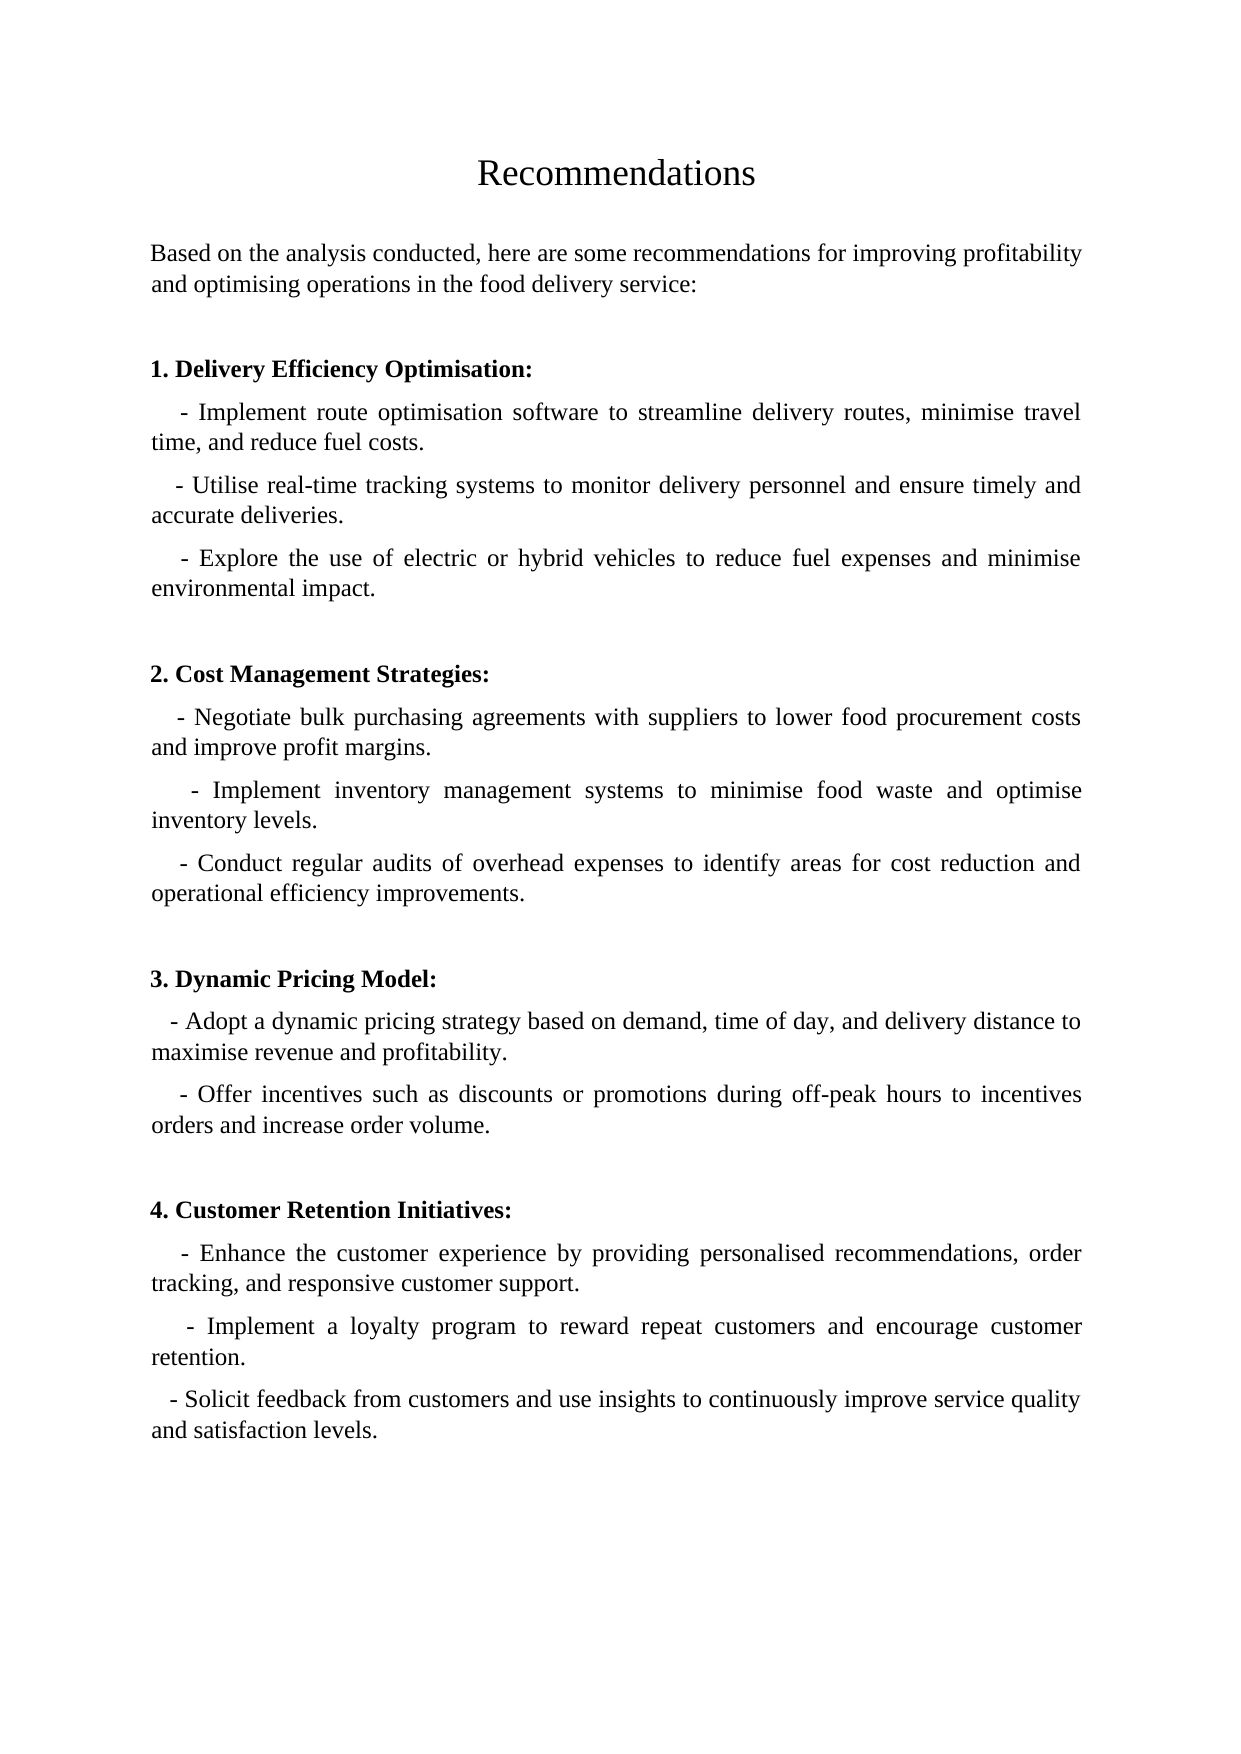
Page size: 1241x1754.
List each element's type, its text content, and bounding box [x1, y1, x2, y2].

text - Solicit feedback from customers and use insights to continuously improve service quality and satisfaction levels. [150, 1384, 1083, 1443]
text - Explore the use of electric or hybrid vehicles to reduce fuel expenses and minimise environmental impact. [150, 543, 1083, 602]
text - Negotiate bulk purchasing agreements with suppliers to lower food procurement costs and improve profit margins. [150, 702, 1083, 761]
text 2. Cost Management Strategies: [150, 659, 1083, 688]
text - Adopt a dynamic pricing strategy based on demand, time of day, and delivery distance to maximise revenue and profitability. [150, 1006, 1083, 1066]
text 3. Dynamic Pricing Model: [150, 964, 1083, 992]
text - Conduct regular audits of overhead expenses to identify areas for cost reduction and operational efficiency improvements. [150, 848, 1083, 907]
text - Implement a loyalty program to reward repeat customers and encourage customer retention. [150, 1311, 1083, 1370]
text - Enhance the customer experience by providing personalised recommendations, order tracking, and responsive customer support. [150, 1238, 1083, 1297]
text 4. Customer Retention Initiatives: [150, 1195, 1083, 1224]
text - Utilise real-time tracking systems to monitor delivery personnel and ensure timely and accurate deliveries. [150, 470, 1083, 529]
text - Implement inventory management systems to minimise food waste and optimise inventory levels. [150, 775, 1083, 834]
text - Offer incentives such as discounts or promotions during off-peak hours to incentives orders and increase order volume. [150, 1079, 1083, 1139]
text 1. Delivery Efficiency Optimisation: [150, 354, 1083, 383]
text - Implement route optimisation software to streamline delivery routes, minimise travel time, and reduce fuel costs. [150, 397, 1083, 456]
subtitle Recommendations [150, 150, 1083, 193]
text Based on the analysis conducted, here are some recommendations for improving profitability and optimising operations in the food delivery service: [150, 238, 1083, 297]
